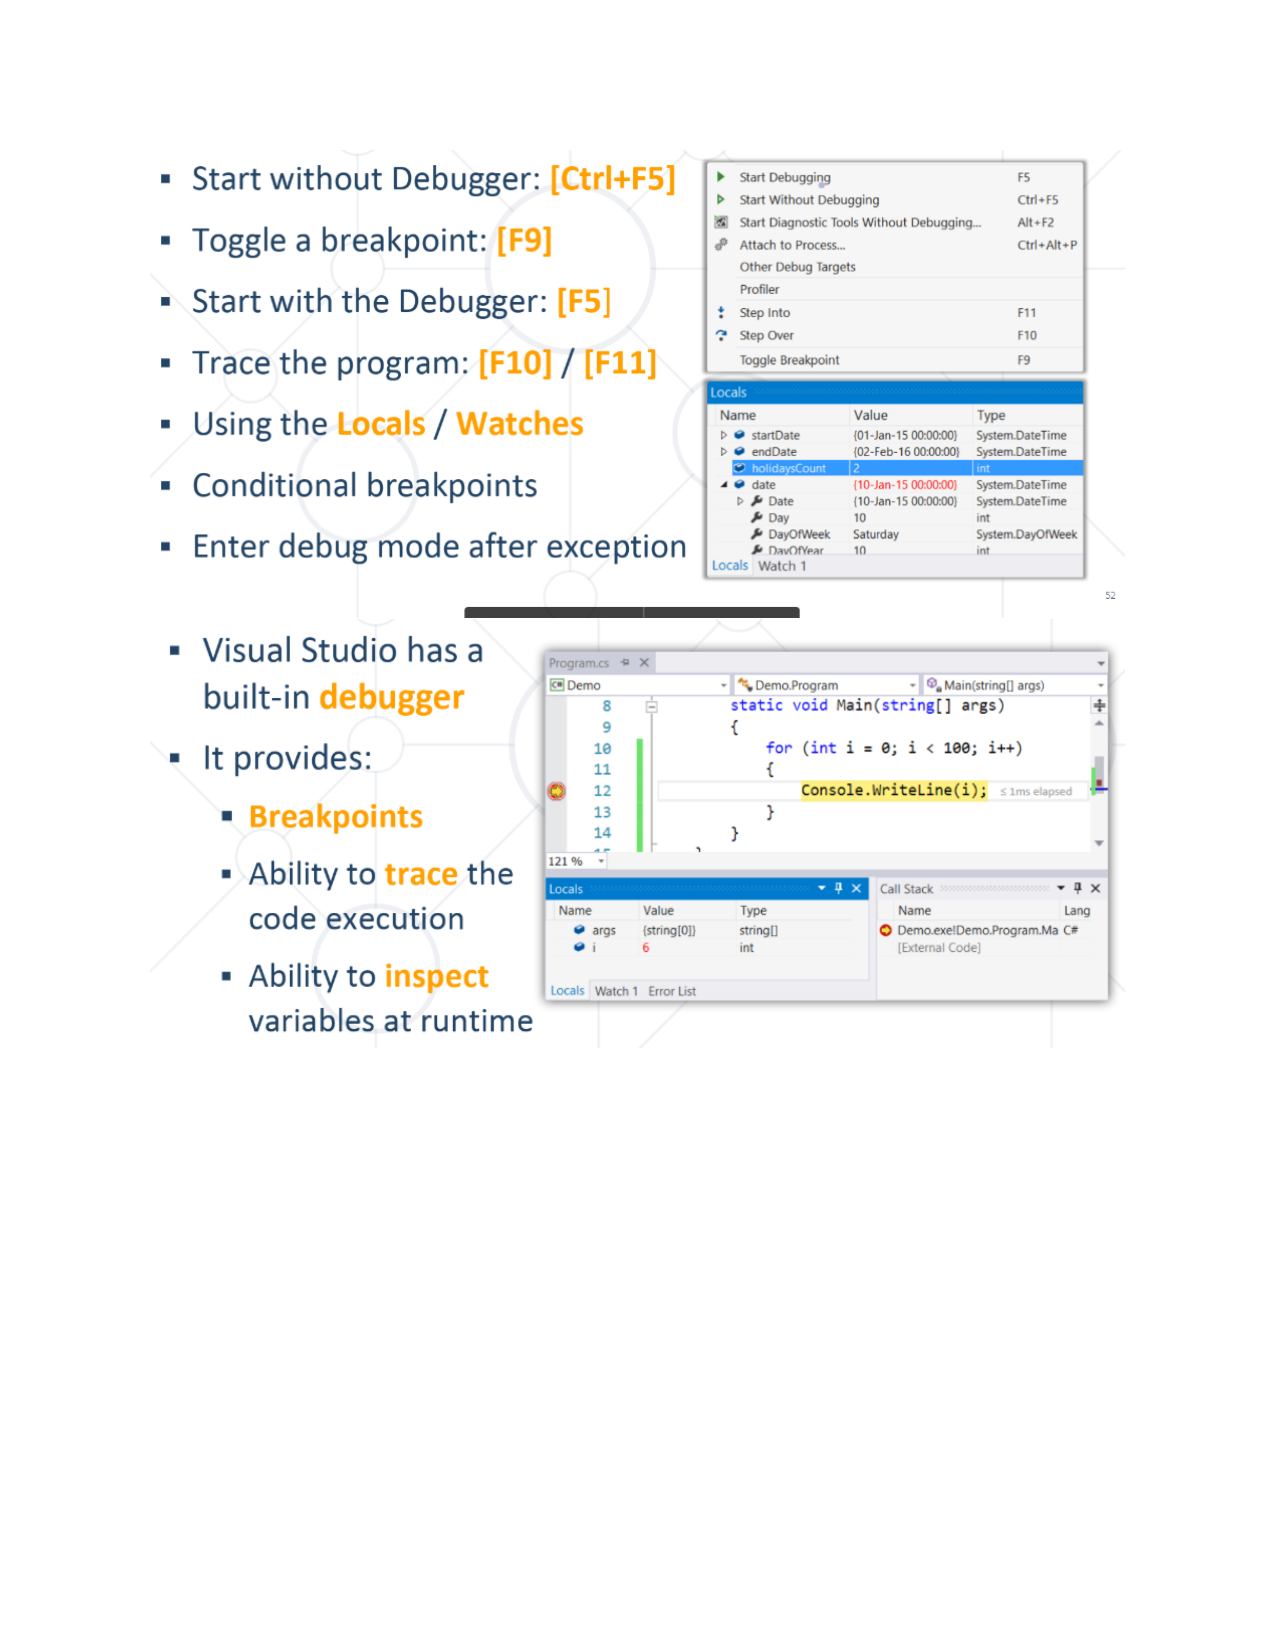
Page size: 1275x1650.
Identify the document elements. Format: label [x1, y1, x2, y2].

picture [150, 150, 1125, 618]
picture [150, 619, 1125, 1048]
